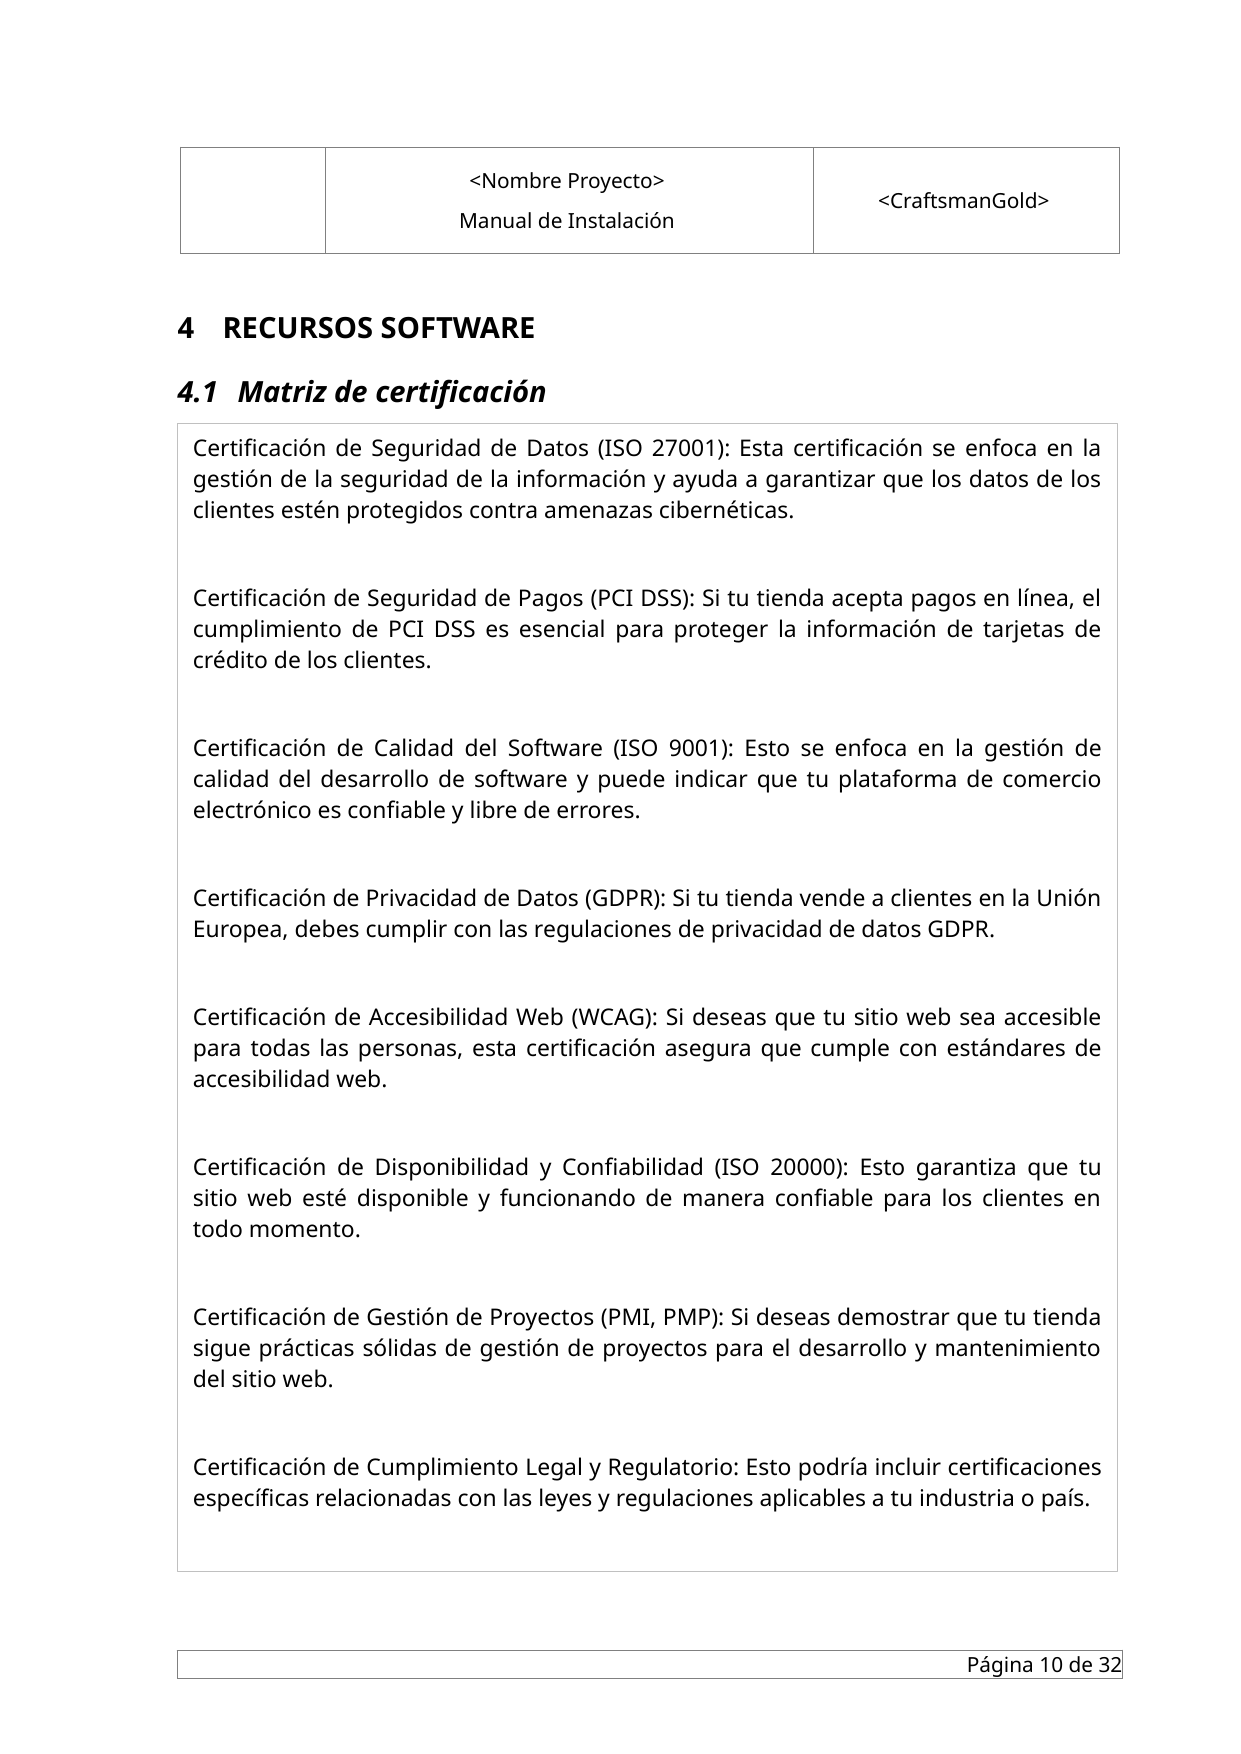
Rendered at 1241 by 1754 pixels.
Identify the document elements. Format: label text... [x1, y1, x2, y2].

subtitle Matriz de certificación [177, 372, 1122, 411]
subtitle RECURSOS SOFTWARE [177, 307, 1122, 347]
